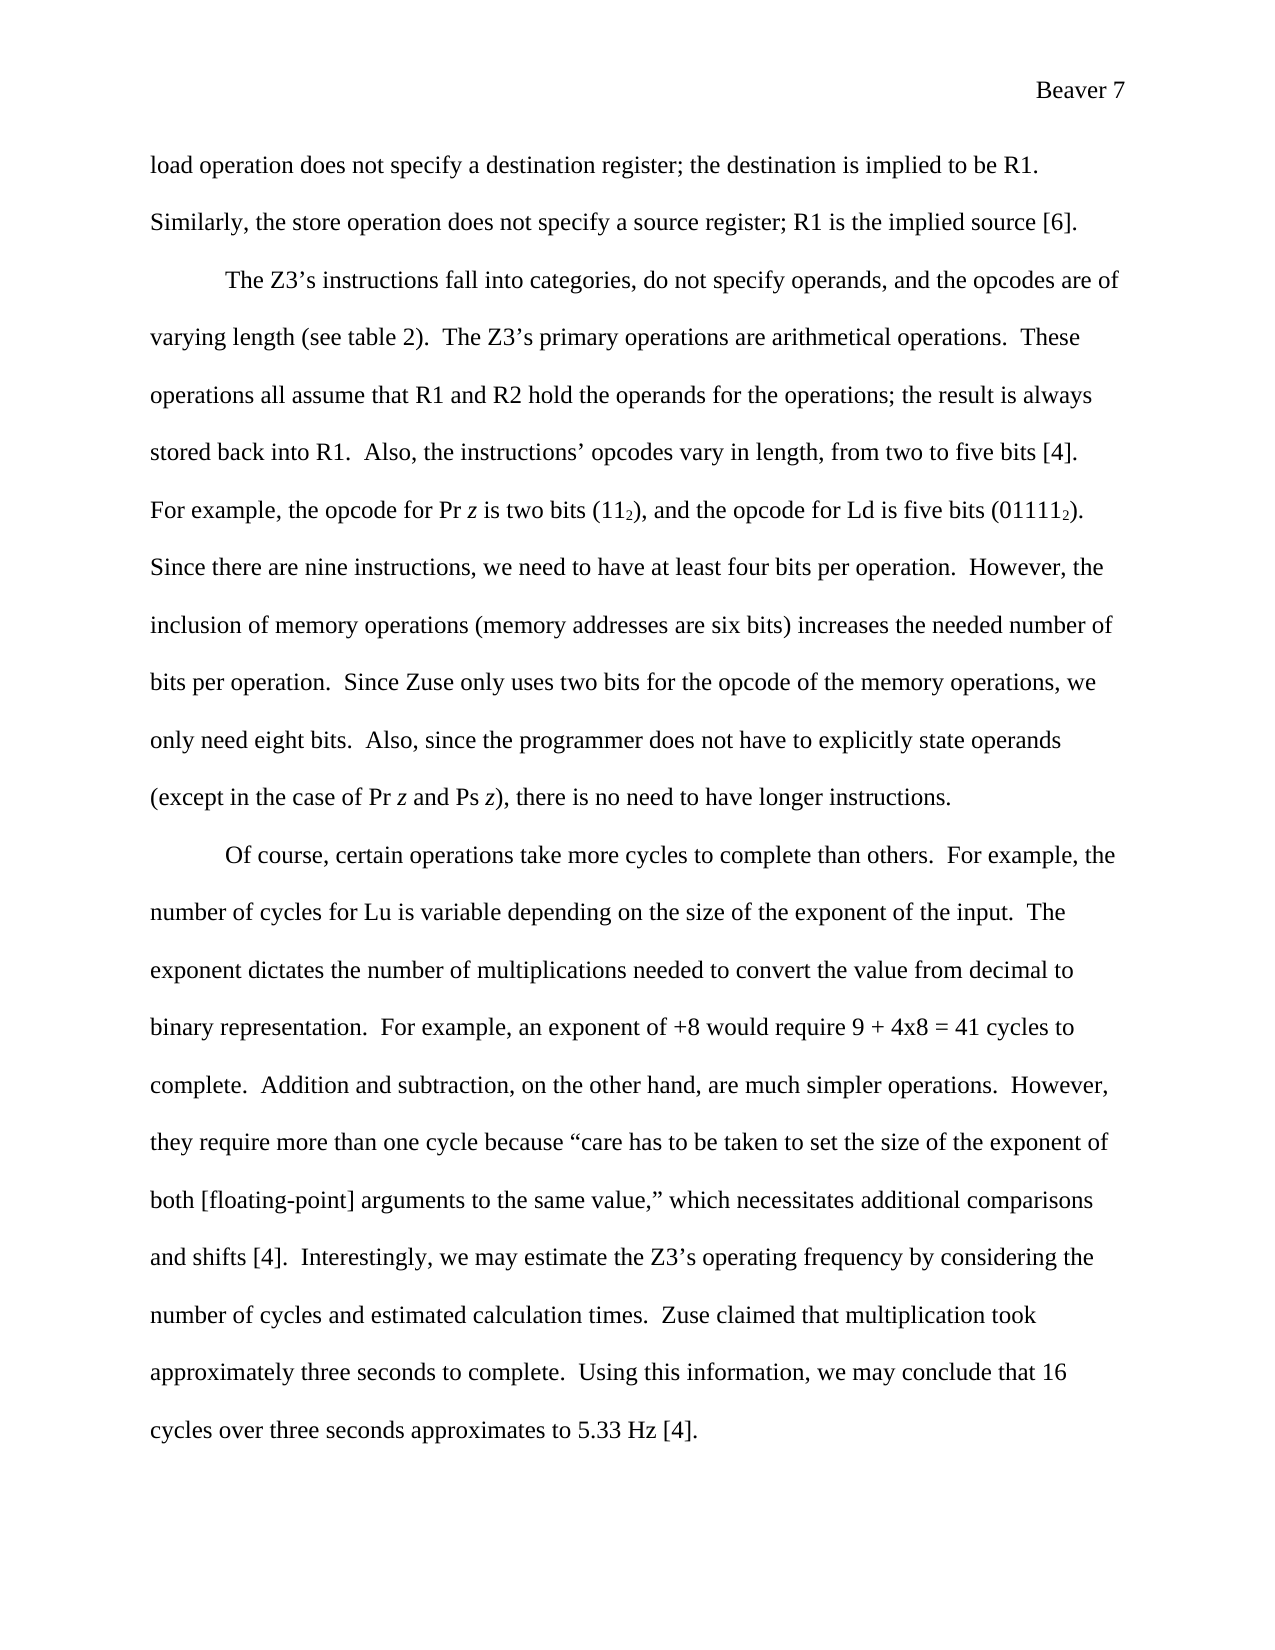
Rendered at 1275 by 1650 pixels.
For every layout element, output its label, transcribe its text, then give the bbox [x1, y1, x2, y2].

text The Z3’s instructions fall into categories, do not specify operands, and the opcodes are of varying length (see table 2). The Z3’s primary operations are arithmetical operations. These operations all assume that R1 and R2 hold the operands for the operations; the result is always stored back into R1. Also, the instructions’ opcodes vary in length, from two to five bits [4]. For example, the opcode for Pr z is two bits (112), and the opcode for Ld is five bits (011112). Since there are nine instructions, we need to have at least four bits per operation. However, the inclusion of memory operations (memory addresses are six bits) increases the needed number of bits per operation. Since Zuse only uses two bits for the opcode of the memory operations, we only need eight bits. Also, since the programmer does not have to explicitly state operands (except in the case of Pr z and Ps z), there is no need to have longer instructions. [150, 265, 1125, 811]
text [150, 150, 1125, 236]
text Of course, certain operations take more cycles to complete than others. For example, the number of cycles for Lu is variable depending on the size of the exponent of the input. The exponent dictates the number of multiplications needed to convert the value from decimal to binary representation. For example, an exponent of +8 would require 9 + 4x8 = 41 cycles to complete. Addition and subtraction, on the other hand, are much simpler operations. However, they require more than one cycle because “care has to be taken to set the size of the exponent of both [floating-point] arguments to the same value,” which necessitates additional comparisons and shifts [4]. Interestingly, we may estimate the Z3’s operating frequency by considering the number of cycles and estimated calculation times. Zuse claimed that multiplication took approximately three seconds to complete. Using this information, we may conclude that 16 cycles over three seconds approximates to 5.33 Hz [4]. [150, 840, 1125, 1444]
